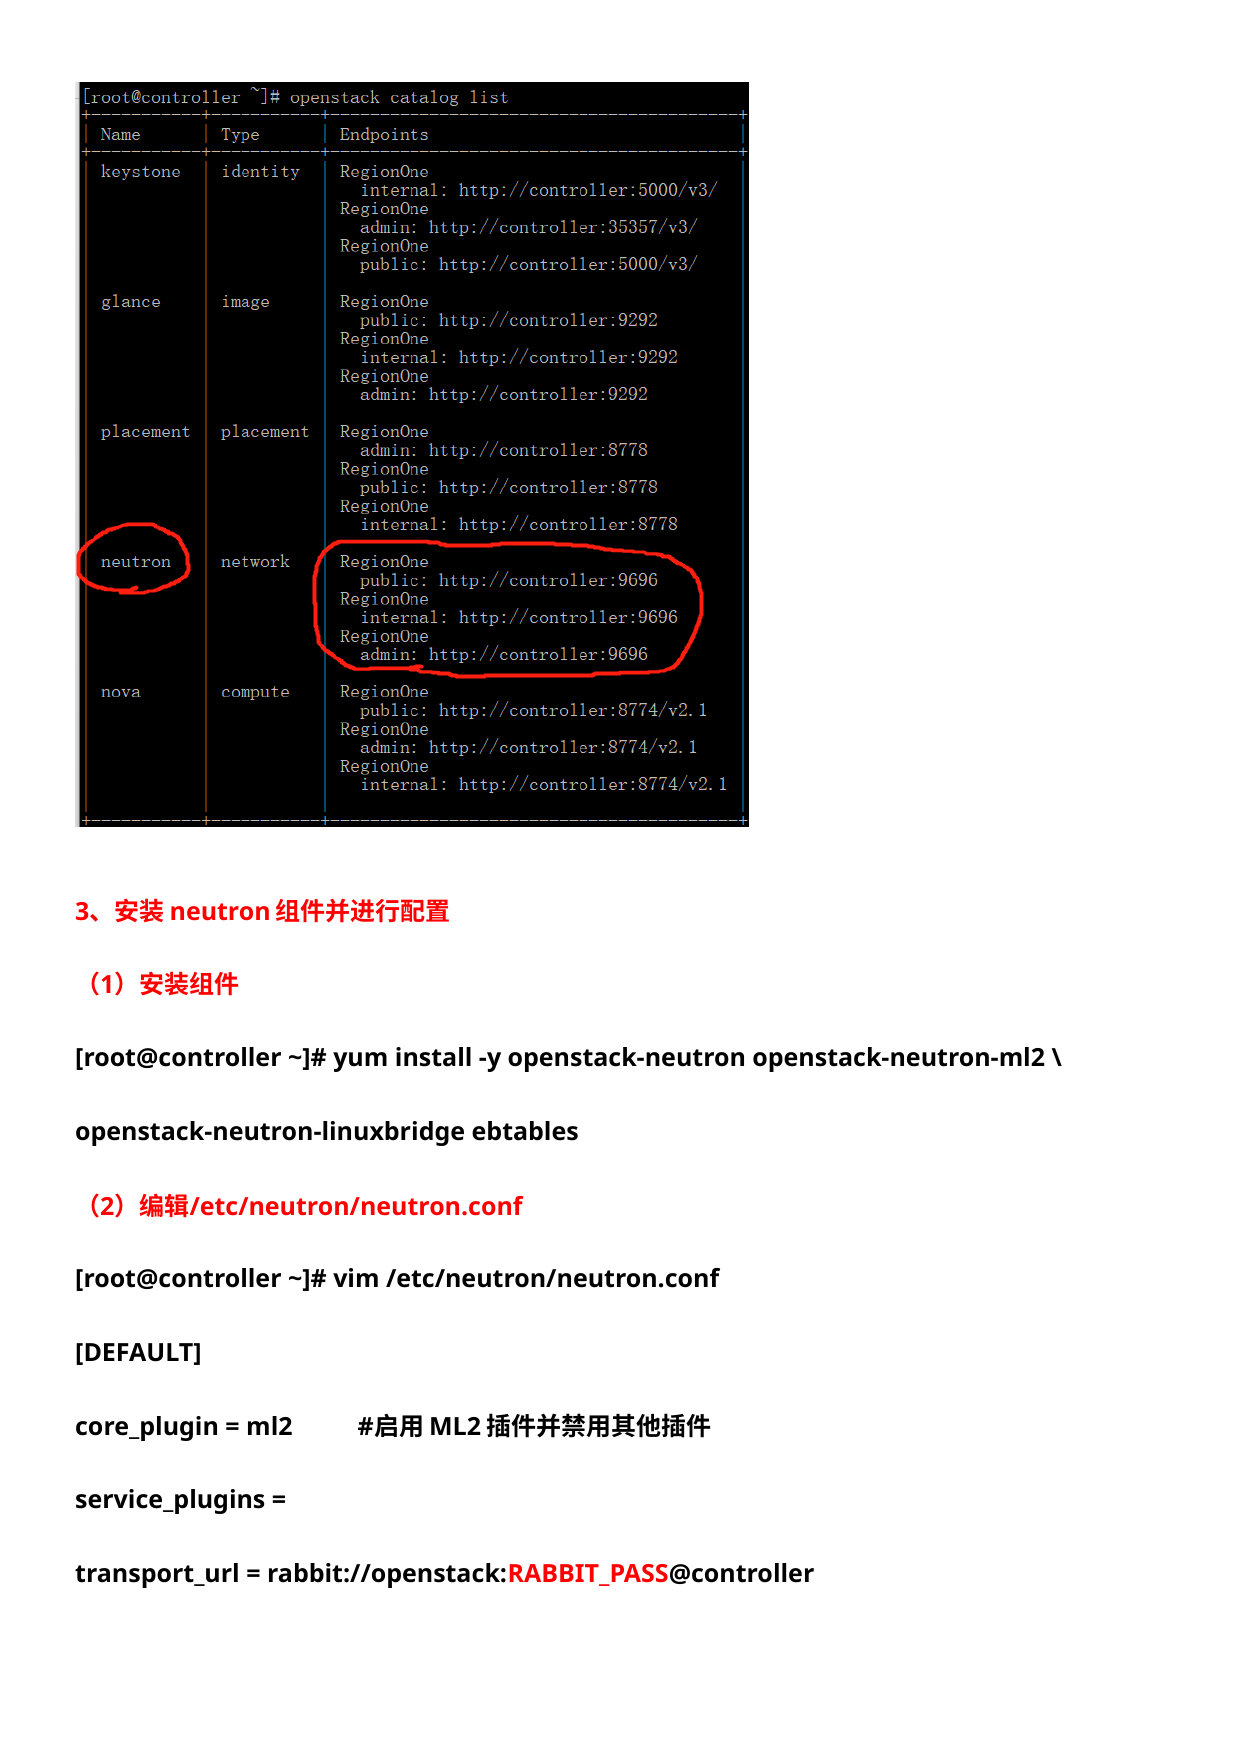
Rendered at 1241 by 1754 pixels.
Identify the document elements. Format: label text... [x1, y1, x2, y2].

text core_plugin = ml2 #启用ML2插件并禁用其他插件 [75, 1392, 1165, 1457]
text （1）安装组件 [75, 951, 1165, 1016]
text openstack-neutron-linuxbridge ebtables [75, 1098, 1165, 1163]
text [DEFAULT] [75, 1319, 1165, 1384]
picture [75, 82, 749, 827]
text （2）编辑/etc/neutron/neutron.conf [75, 1172, 1165, 1237]
text transport_url = rabbit://openstack:RABBIT_PASS@controller [75, 1540, 1165, 1605]
text 3、安装neutron组件并进行配置 [75, 877, 1165, 942]
text service_plugins = [75, 1467, 1165, 1532]
text [root@controller ~]# vim /etc/neutron/neutron.conf [75, 1246, 1165, 1311]
text [root@controller ~]# yum install -y openstack-neutron openstack-neutron-ml2 \ [75, 1025, 1165, 1090]
